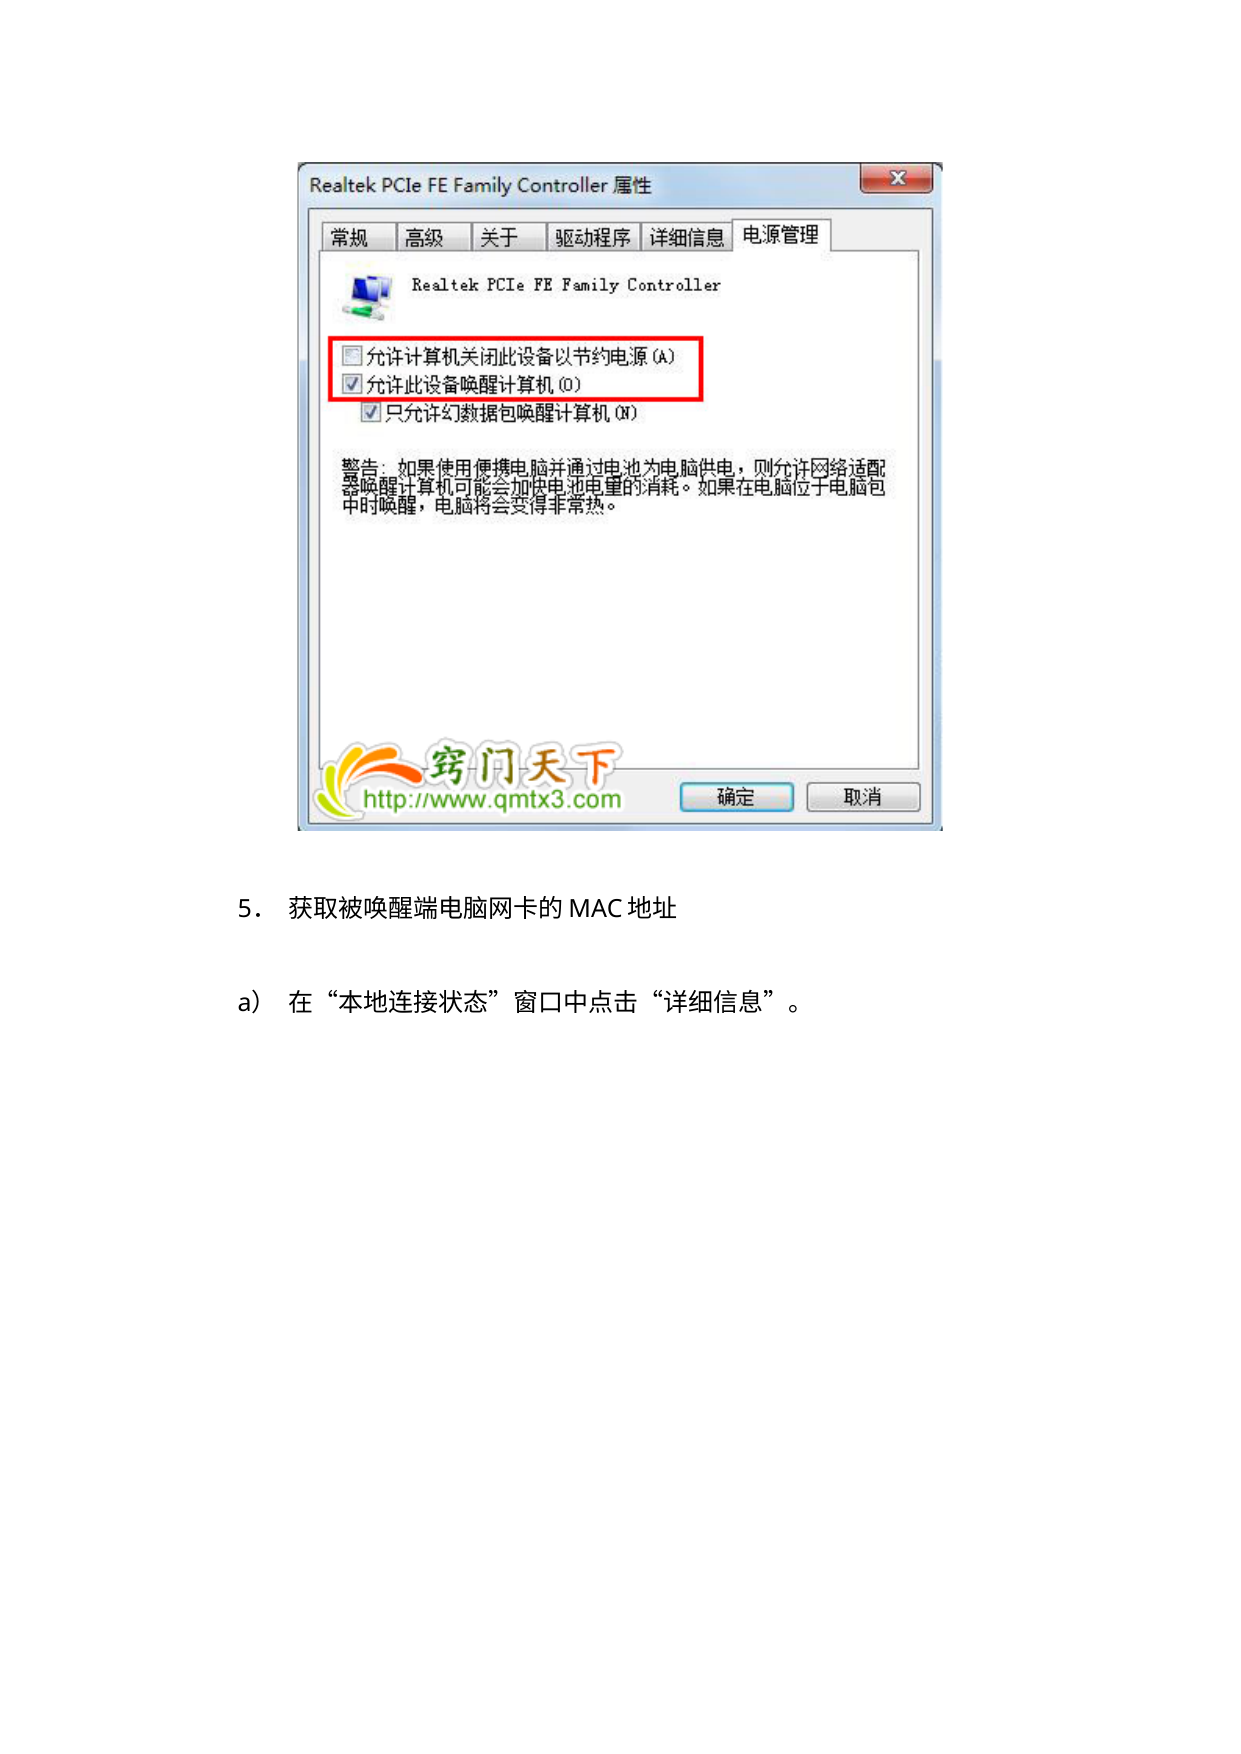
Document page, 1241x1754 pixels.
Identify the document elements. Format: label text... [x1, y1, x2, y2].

picture [297, 162, 943, 831]
text a） 在“本地连接状态”窗口中点击“详细信息”。 [187, 968, 1053, 1033]
text 5． 获取被唤醒端电脑网卡的MAC地址 [187, 874, 1053, 939]
